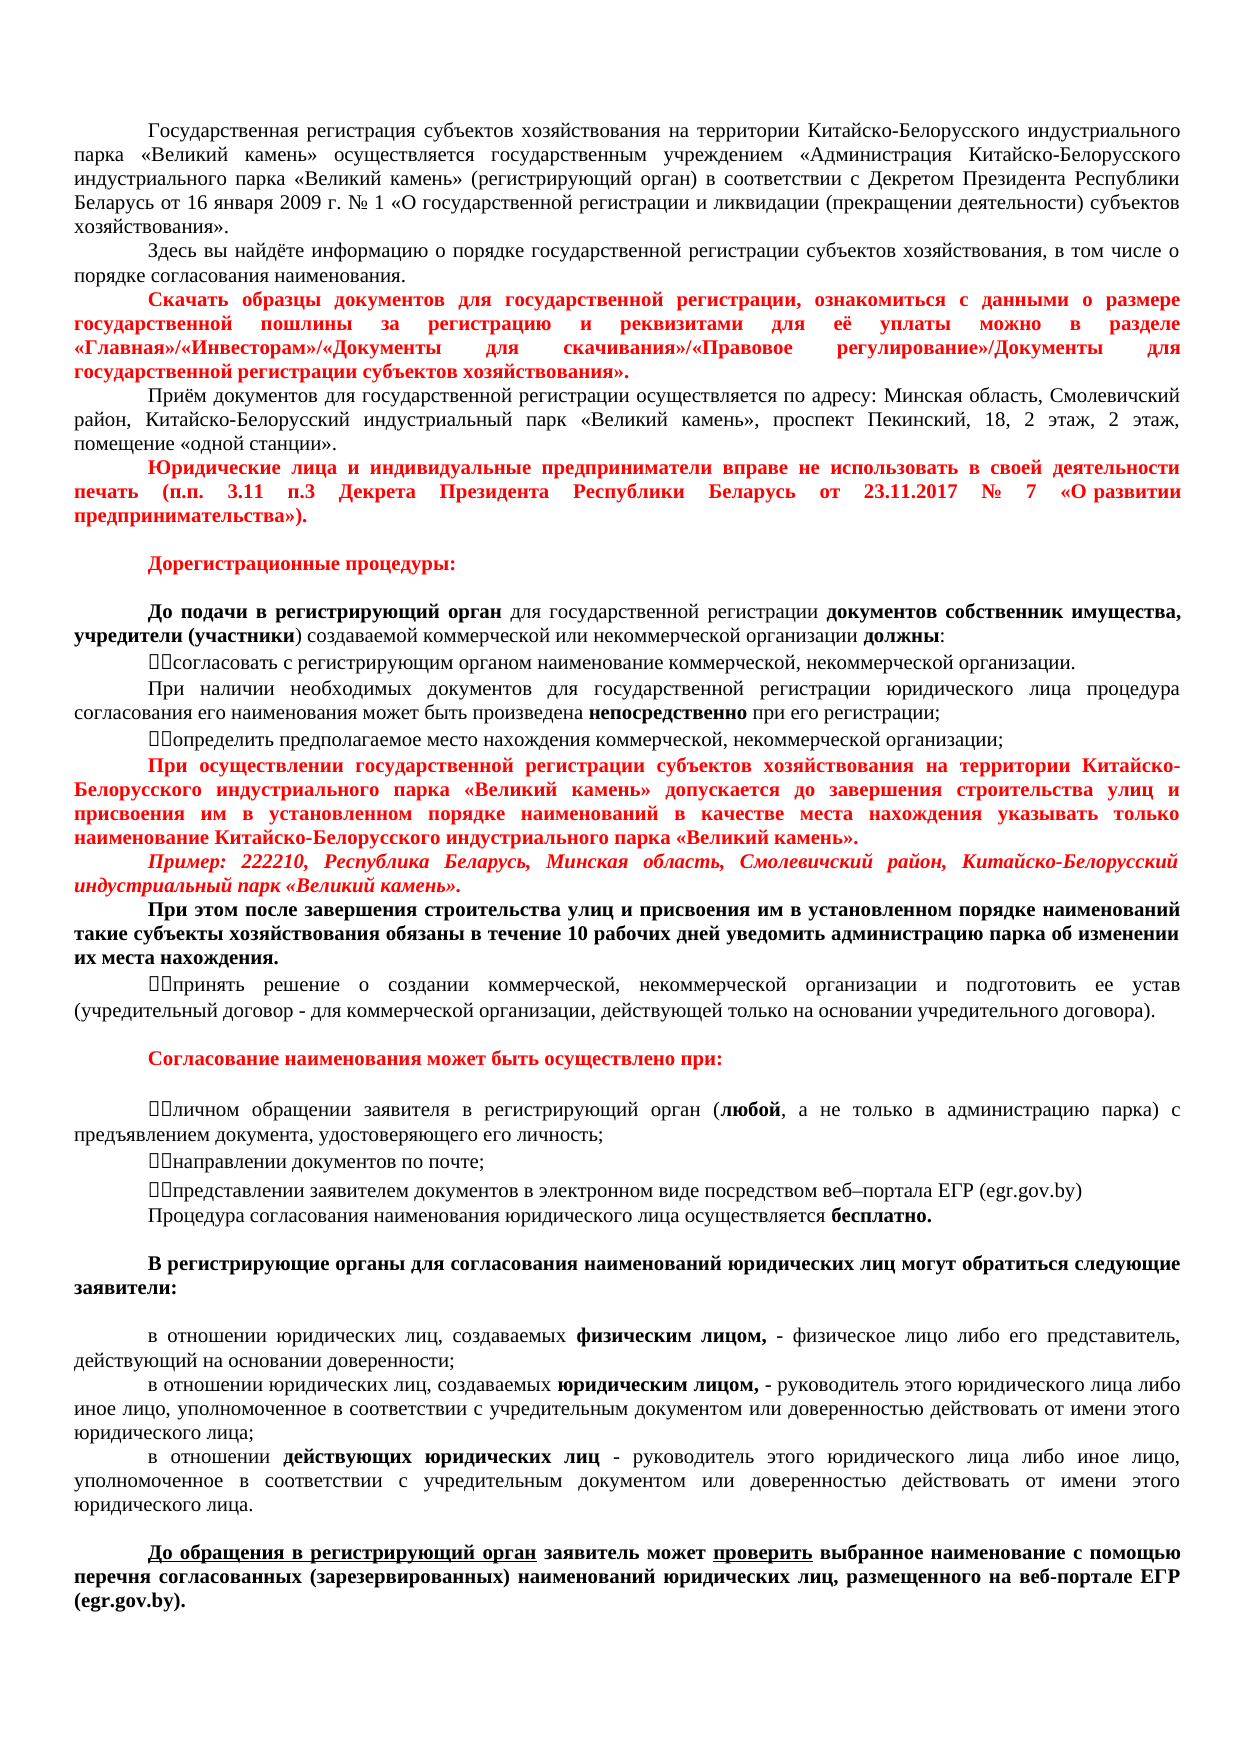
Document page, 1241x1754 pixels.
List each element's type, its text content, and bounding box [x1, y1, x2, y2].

text направлении документов по почте; [74, 1146, 1181, 1175]
text Здесь вы найдёте информацию о порядке государственной регистрации субъектов хозяйствования, в том числе о порядке согласования наименования. [74, 238, 1181, 287]
text Согласование наименования может быть осуществлено при: [74, 1046, 1181, 1070]
text представлении заявителем документов в электронном виде посредством веб–портала ЕГР (egr.gov.by) [74, 1175, 1181, 1203]
text Процедура согласования наименования юридического лица осуществляется бесплатно. [74, 1203, 1181, 1227]
text При этом после завершения строительства улиц и присвоения им в установленном порядке наименований такие субъекты хозяйствования обязаны в течение 10 рабочих дней уведомить администрацию парка об изменении их места нахождения. [74, 897, 1181, 969]
text личном обращении заявителя в регистрирующий орган (любой, а не только в администрацию парка) с предъявлением документа, удостоверяющего его личность; [74, 1094, 1181, 1146]
text В регистрирующие органы для согласования наименований юридических лиц могут обратиться следующие заявители: [74, 1251, 1181, 1299]
text Скачать образцы документов для государственной регистрации, ознакомиться с данными о размере государственной пошлины за регистрацию и реквизитами для её уплаты можно в разделе «Главная»/«Инвесторам»/«Документы для скачивания»/«Правовое регулирование»/Документы для государственной регистрации субъектов хозяйствования». [74, 287, 1181, 383]
text принять решение о создании коммерческой, некоммерческой организации и подготовить ее устав (учредительный договор - для коммерческой организации, действующей только на основании учредительного договора). [74, 969, 1181, 1022]
text Пример: 222210, Республика Беларусь, Минская область, Смолевичский район, Китайско-Белорусский индустриальный парк «Великий камень». [74, 849, 1181, 897]
text Юридические лица и индивидуальные предприниматели вправе не использовать в своей деятельности печать (п.п. 3.11 п.3 Декрета Президента Республики Беларусь от 23.11.2017 № 7 «О развитии предпринимательства»). [74, 455, 1181, 527]
text Государственная регистрация субъектов хозяйствования на территории Китайско-Белорусского индустриального парка «Великий камень» осуществляется государственным учреждением «Администрация Китайско-Белорусского индустриального парка «Великий камень» (регистрирующий орган) в соответствии с Декретом Президента Республики Беларусь от 16 января 2009 г. № 1 «О государственной регистрации и ликвидации (прекращении деятельности) субъектов хозяйствования». [74, 118, 1181, 238]
text До подачи в регистрирующий орган для государственной регистрации документов собственник имущества, учредители (участники) создаваемой коммерческой или некоммерческой организации должны: [74, 599, 1181, 647]
text При наличии необходимых документов для государственной регистрации юридического лица процедура согласования его наименования может быть произведена непосредственно при его регистрации; [74, 676, 1181, 724]
text в отношении юридических лиц, создаваемых юридическим лицом, - руководитель этого юридического лица либо иное лицо, уполномоченное в соответствии с учредительным документом или доверенностью действовать от имени этого юридического лица; [74, 1372, 1181, 1444]
text определить предполагаемое место нахождения коммерческой, некоммерческой организации; [74, 724, 1181, 752]
text До обращения в регистрирующий орган заявитель может проверить выбранное наименование с помощью перечня согласованных (зарезервированных) наименований юридических лиц, размещенного на веб-портале ЕГР (egr.gov.by). [74, 1540, 1181, 1612]
text согласовать с регистрирующим органом наименование коммерческой, некоммерческой организации. [74, 647, 1181, 676]
text Приём документов для государственной регистрации осуществляется по адресу: Минская область, Смолевичский район, Китайско-Белорусский индустриальный парк «Великий камень», проспект Пекинский, 18, 2 этаж, 2 этаж, помещение «одной станции». [74, 383, 1181, 455]
text При осуществлении государственной регистрации субъектов хозяйствования на территории Китайско-Белорусского индустриального парка «Великий камень» допускается до завершения строительства улиц и присвоения им в установленном порядке наименований в качестве места нахождения указывать только наименование Китайско-Белорусского индустриального парка «Великий камень». [74, 752, 1181, 849]
text в отношении действующих юридических лиц - руководитель этого юридического лица либо иное лицо, уполномоченное в соответствии с учредительным документом или доверенностью действовать от имени этого юридического лица. [74, 1444, 1181, 1516]
text Дорегистрационные процедуры: [74, 551, 1181, 575]
text в отношении юридических лиц, создаваемых физическим лицом, - физическое лицо либо его представитель, действующий на основании доверенности; [74, 1323, 1181, 1372]
